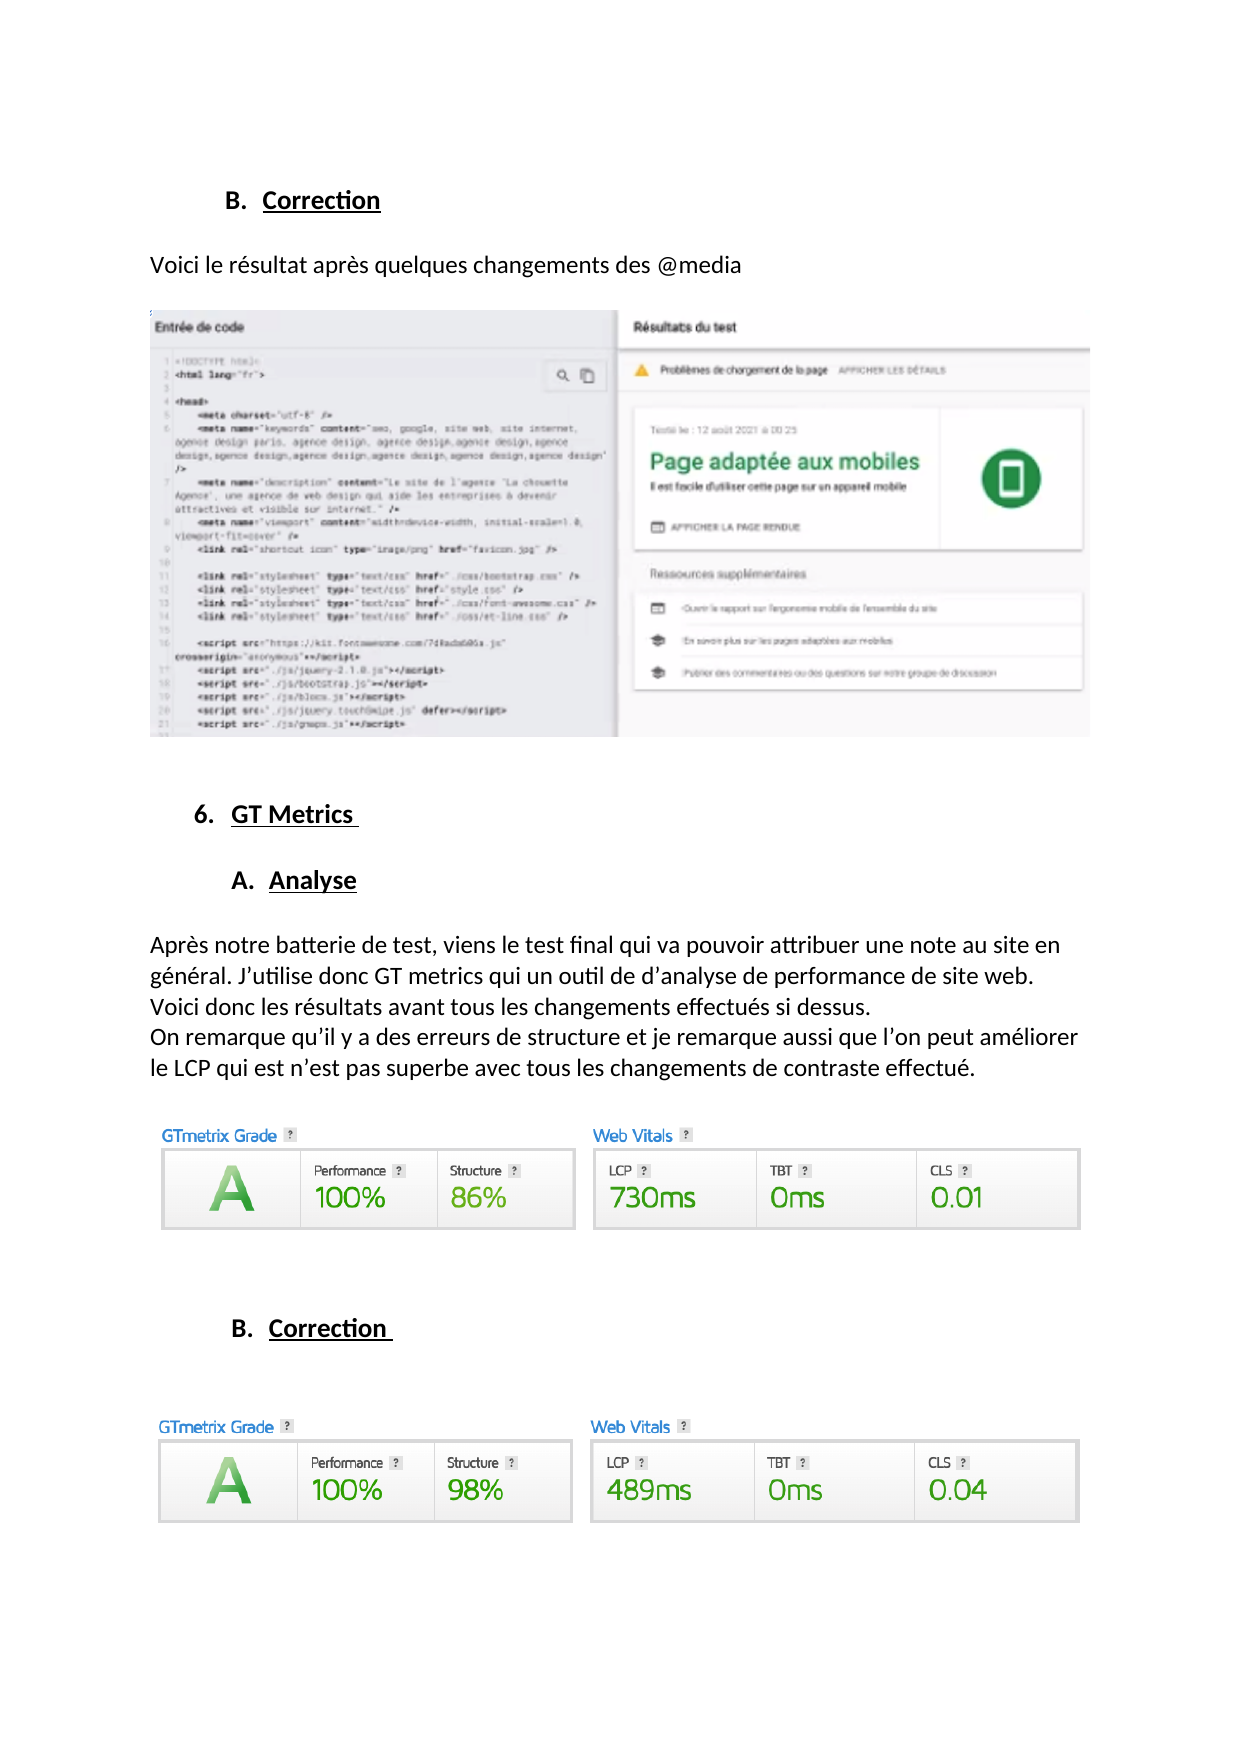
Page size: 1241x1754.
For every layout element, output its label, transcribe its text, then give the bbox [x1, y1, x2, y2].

text On remarque qu’il y a des erreurs de structure et je remarque aussi que l’on peut améliorer le LCP qui est n’est pas superbe avec tous les changements de contraste effectué. [150, 1021, 1090, 1082]
text Après notre batterie de test, viens le test final qui va pouvoir attribuer une note au site en général. J’utilise donc GT metrics qui un outil de d’analyse de performance de site web. Voici donc les résultats avant tous les changements effectués si dessus. [150, 929, 1090, 1021]
list Analyse [231, 863, 1090, 897]
picture [150, 1112, 1091, 1250]
list GT Metrics [194, 797, 1090, 831]
picture [150, 310, 1091, 737]
picture [150, 1410, 1091, 1539]
list Correction [225, 183, 1090, 216]
text Voici le résultat après quelques changements des @media [150, 249, 1090, 279]
list Correction [231, 1311, 1090, 1344]
